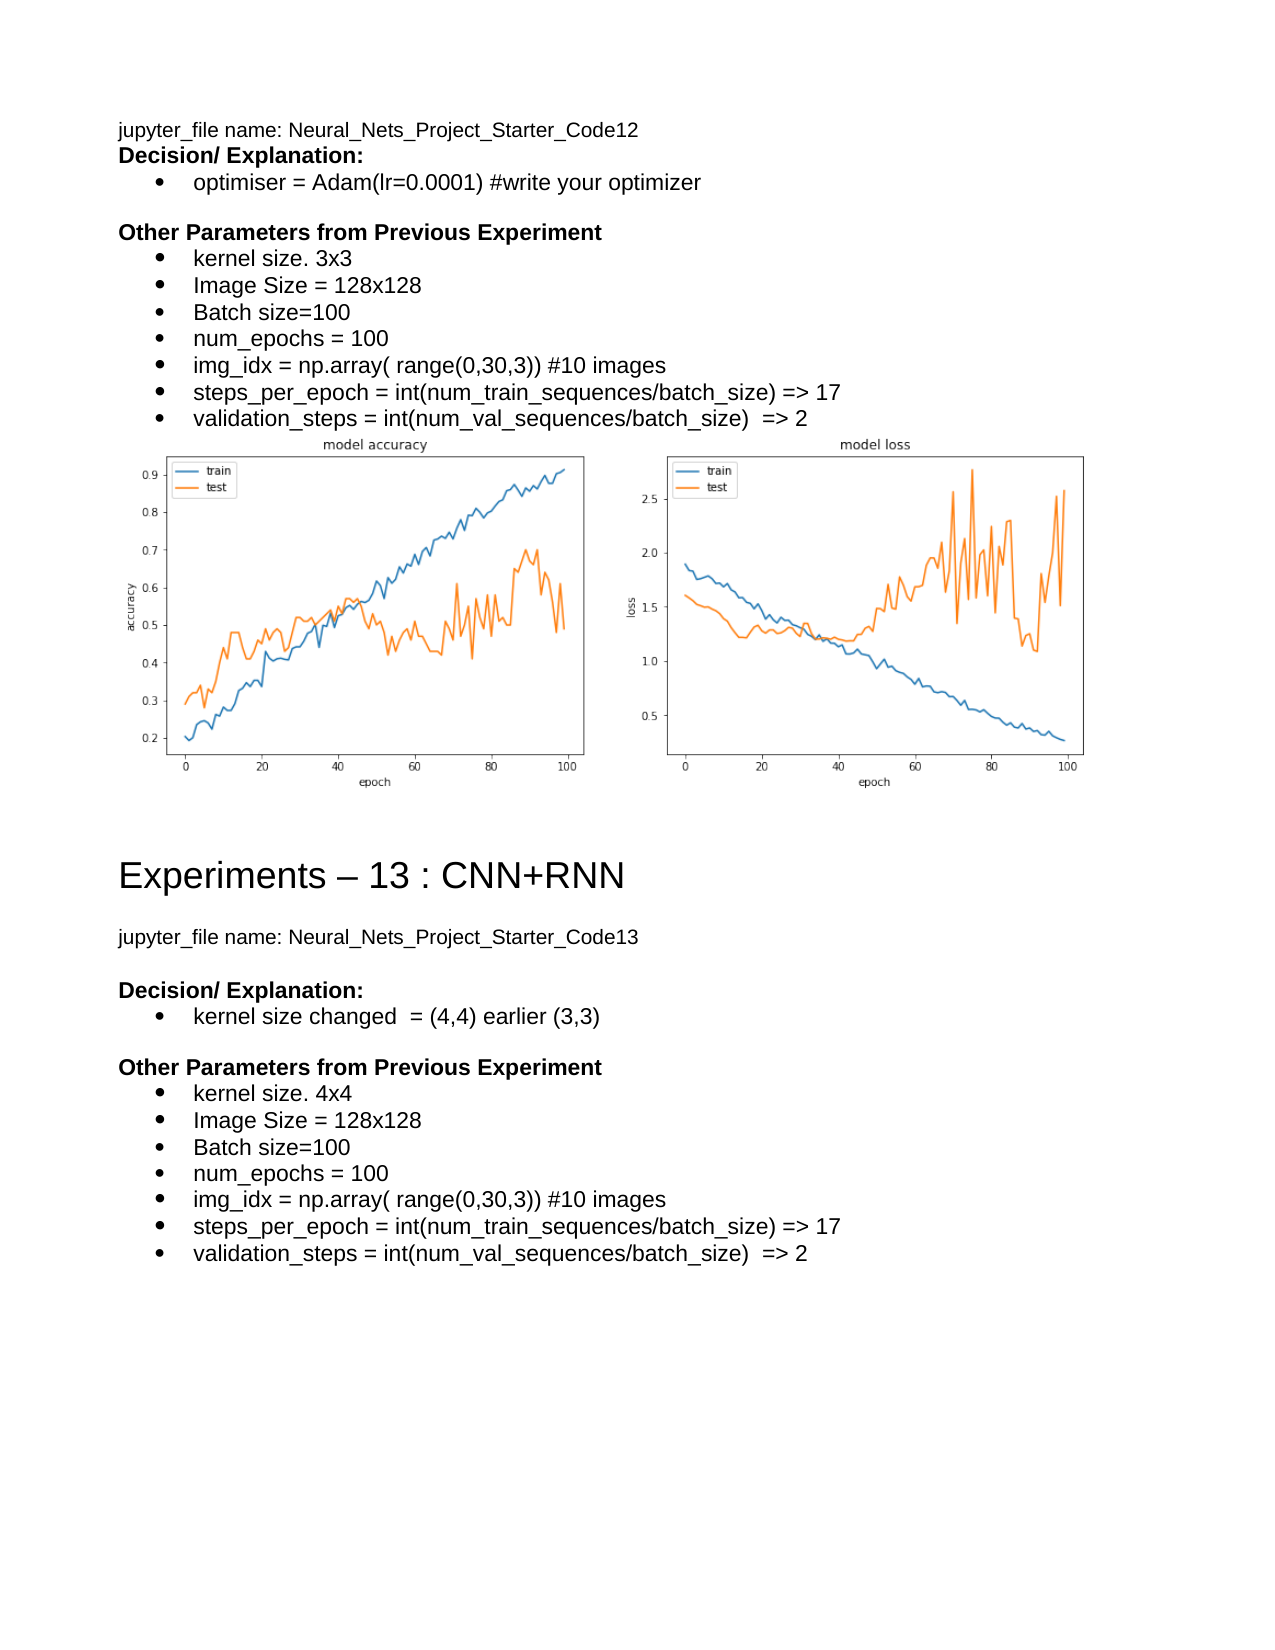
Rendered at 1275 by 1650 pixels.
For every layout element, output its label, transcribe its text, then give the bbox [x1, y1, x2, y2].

text Experiments – 13 : CNN+RNN [118, 853, 1157, 896]
list Image Size = 128x128 [156, 1107, 1157, 1133]
list num_epochs = 100 [156, 325, 1157, 352]
text Decision/ Explanation: [118, 977, 1157, 1003]
list Batch size=100 [156, 299, 1157, 325]
text jupyter_file name: Neural_Nets_Project_Starter_Code13 [118, 925, 1157, 949]
list steps_per_epoch = int(num_train_sequences/batch_size) => 17 [156, 378, 1157, 405]
list optimiser = Adam(lr=0.0001) #write your optimizer [156, 168, 1157, 195]
picture [118, 431, 1094, 796]
list Image Size = 128x128 [156, 272, 1157, 299]
list kernel size. 4x4 [156, 1080, 1157, 1107]
text jupyter_file name: Neural_Nets_Project_Starter_Code12 [118, 118, 1157, 142]
list img_idx = np.array( range(0,30,3)) #10 images [156, 352, 1157, 378]
list validation_steps = int(num_val_sequences/batch_size) => 2 [156, 1240, 1157, 1266]
text Decision/ Explanation: [118, 142, 1157, 168]
list Batch size=100 [156, 1133, 1157, 1160]
list steps_per_epoch = int(num_train_sequences/batch_size) => 17 [156, 1213, 1157, 1240]
text Other Parameters from Previous Experiment [118, 1029, 1157, 1080]
text Other Parameters from Previous Experiment [118, 195, 1157, 245]
list kernel size changed = (4,4) earlier (3,3) [156, 1003, 1157, 1029]
list kernel size. 3x3 [156, 245, 1157, 272]
list num_epochs = 100 [156, 1160, 1157, 1186]
list validation_steps = int(num_val_sequences/batch_size) => 2 [156, 405, 1157, 432]
list img_idx = np.array( range(0,30,3)) #10 images [156, 1186, 1157, 1213]
